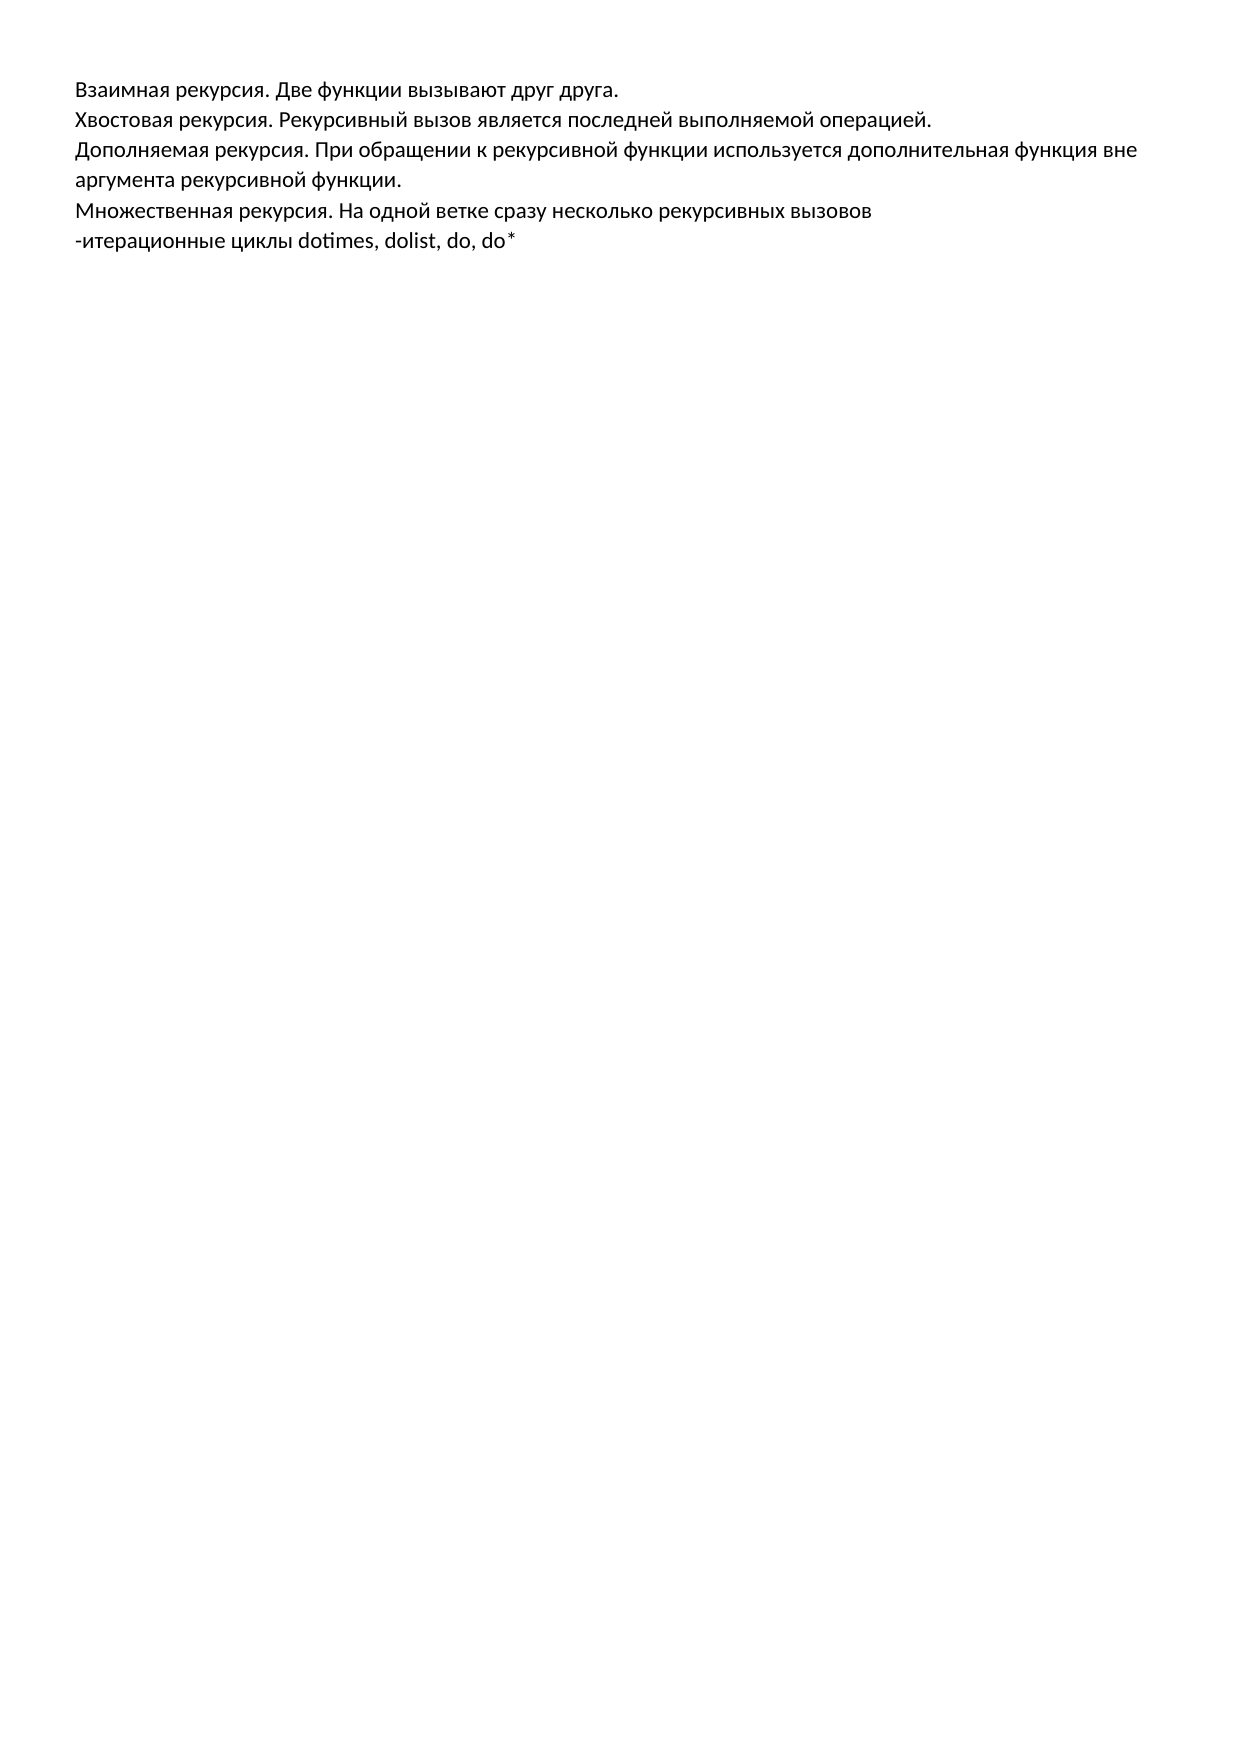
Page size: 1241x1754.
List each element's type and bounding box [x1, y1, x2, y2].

text [75, 75, 1165, 254]
